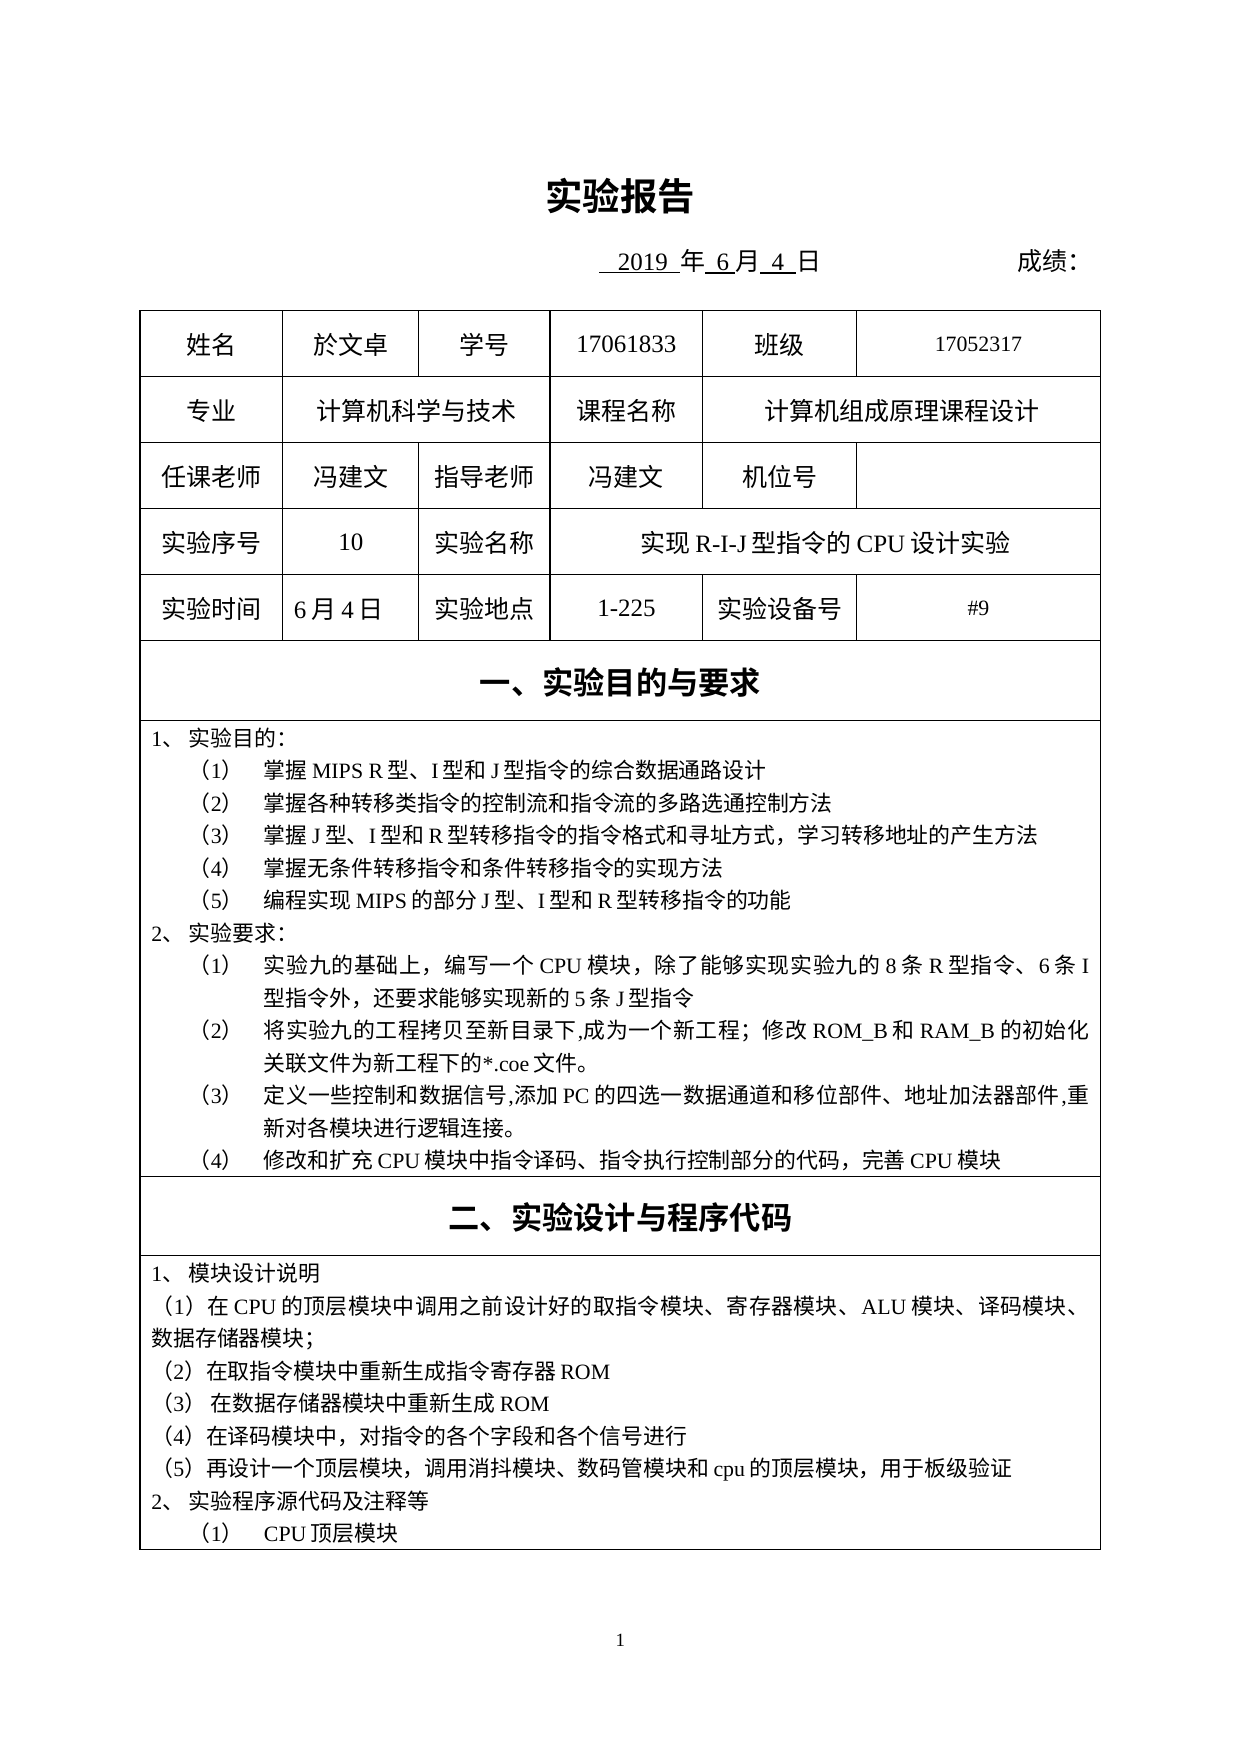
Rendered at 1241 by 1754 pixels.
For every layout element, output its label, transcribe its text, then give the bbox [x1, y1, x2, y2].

table_header 17061833 [551, 311, 702, 376]
text 实验报告 [148, 162, 1092, 227]
table_cell 实验名称 [419, 509, 549, 574]
table_cell 任课老师 [141, 443, 282, 508]
table_cell 实现R-I-J型指令的CPU设计实验 [551, 509, 1100, 574]
table_header 班级 [703, 311, 856, 376]
table_cell 计算机科学与技术 [283, 377, 549, 442]
table_header 於文卓 [283, 311, 418, 376]
table_cell 冯建文 [551, 443, 702, 508]
table_cell 课程名称 [551, 377, 702, 442]
table_cell [857, 443, 1100, 508]
table_cell 专业 [141, 377, 282, 442]
table_header 学号 [419, 311, 549, 376]
table_cell 1-225 [551, 575, 702, 640]
table_cell 10 [283, 509, 418, 574]
table_cell 实验目的： 掌握MIPS R型、I型和J型指令的综合数据通路设计 掌握各种转移类指令的控制流和指令流的多路选通控制方法 掌握J型、I型和R型转移指令的指令格式和寻址方式，学习转移地址的产生方法 掌握无条件转移指令和条件转移指令的实现方法 编程实现MIPS的部分J型、I型和R型转移指令的功能 实验要求： 实验九的基础上，编写一个CPU模块，除了能够实现实验九的8条R型指令、6条I型指令外，还要求能够实现新的5条J型指令 将实验九的工程拷贝至新目录下,成为一个新工程；修改ROM_B和RAM_B的初始化关联文件为新工程下的*.coe文件。 定义一些控制和数据信号,添加PC的四选一数据通道和移位部件、地址加法器部件,重新对各模块进行逻辑连接。 修改和扩充CPU模块中指令译码、指令执行控制部分的代码，完善CPU模块 [141, 721, 1100, 1176]
table_cell 指导老师 [419, 443, 549, 508]
table_header 姓名 [141, 311, 282, 376]
table_cell 实验设备号 [703, 575, 856, 640]
table_cell 实验序号 [141, 509, 282, 574]
table_cell 实验时间 [141, 575, 282, 640]
table_cell 冯建文 [283, 443, 418, 508]
table_header 17052317 [857, 311, 1100, 376]
table_cell 6月4日 [283, 575, 418, 640]
text 2019 年 6 月 4 日 成绩： [148, 227, 1092, 292]
table_cell 一、实验目的与要求 [141, 641, 1100, 719]
table_cell 机位号 [703, 443, 856, 508]
table_cell 实验地点 [419, 575, 549, 640]
table_cell #9 [857, 575, 1100, 640]
table_cell 二、实验设计与程序代码 [141, 1177, 1100, 1255]
table_cell 计算机组成原理课程设计 [703, 377, 1100, 442]
